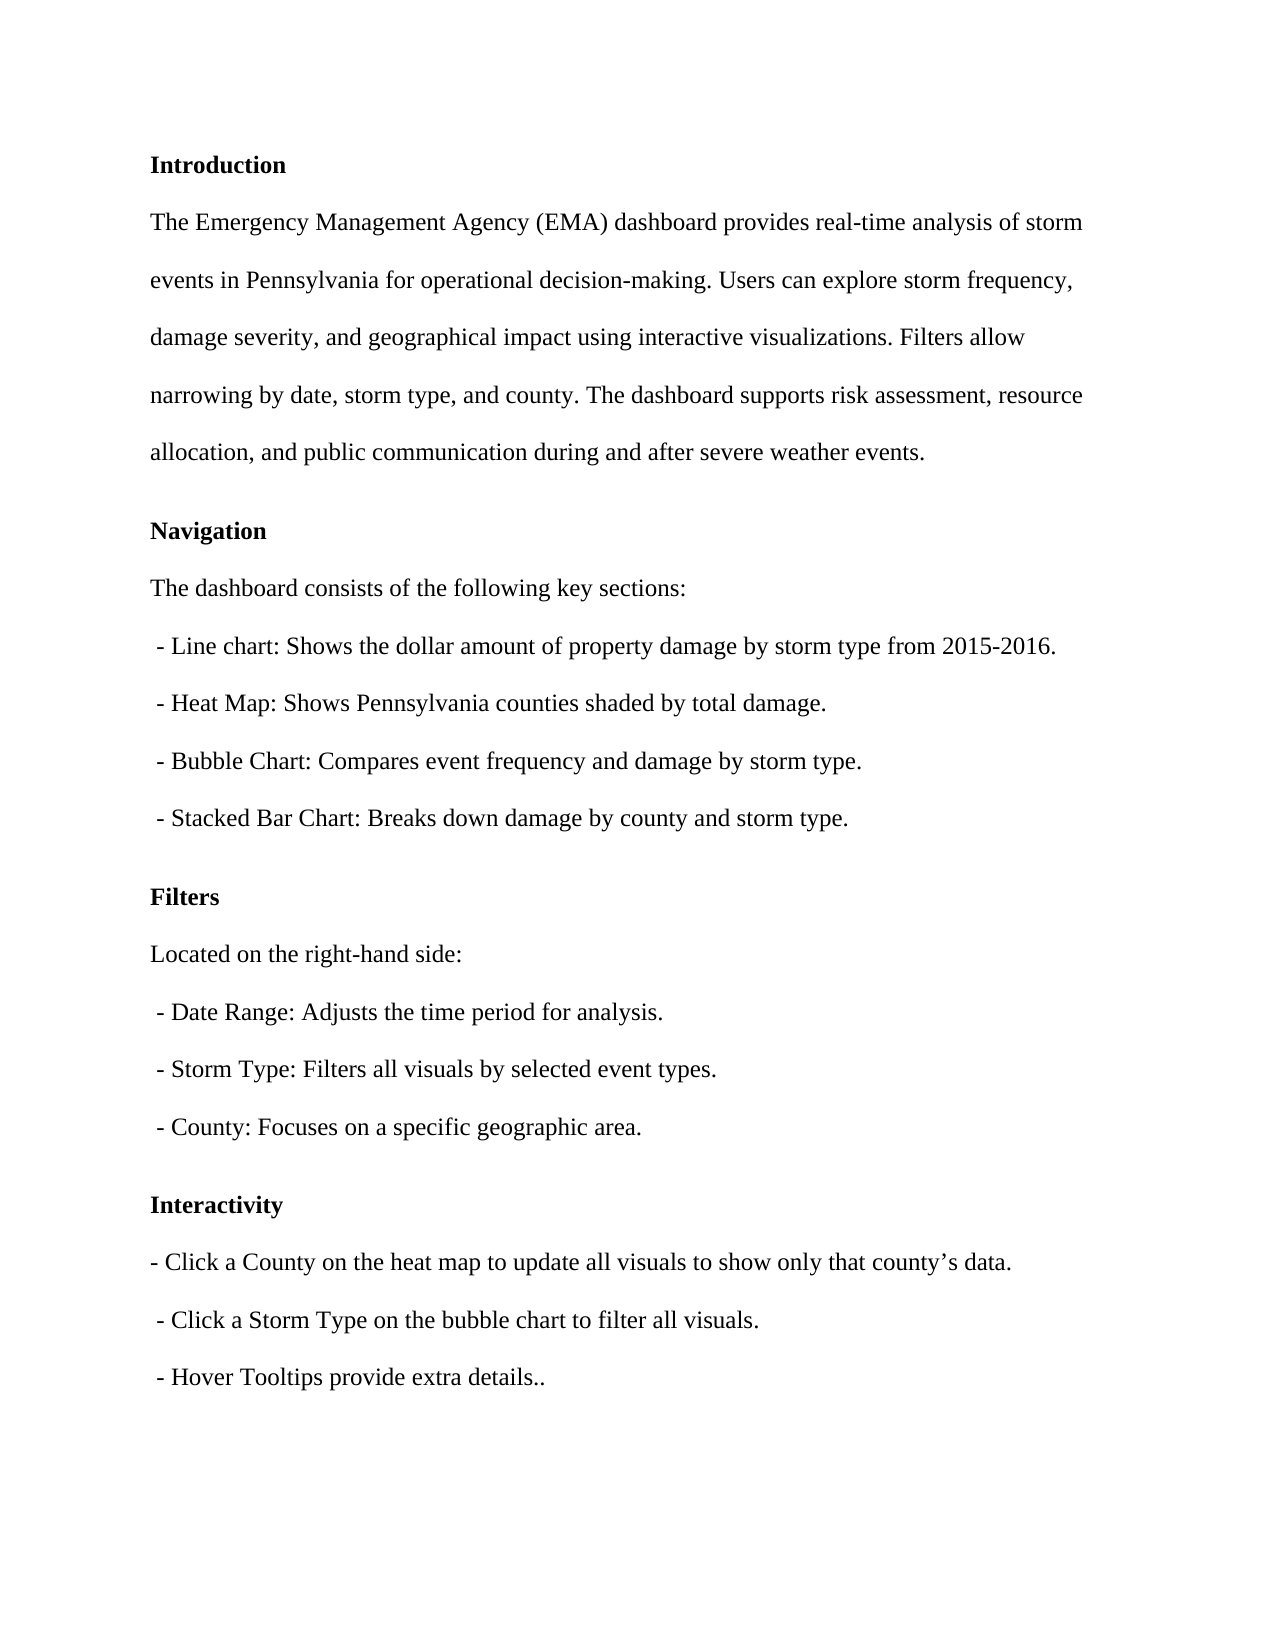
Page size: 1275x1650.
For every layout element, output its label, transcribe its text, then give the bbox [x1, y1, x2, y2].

text The dashboard consists of the following key sections: - Line chart: Shows the dollar amount of property damage by storm type from 2015-2016. - Heat Map: Shows Pennsylvania counties shaded by total damage. - Bubble Chart: Compares event frequency and damage by storm type. - Stacked Bar Chart: Breaks down damage by county and storm type. [150, 573, 1125, 832]
subtitle Interactivity [150, 1190, 1125, 1219]
subtitle Navigation [150, 516, 1125, 544]
subtitle Filters [150, 882, 1125, 910]
text Located on the right-hand side: - Date Range: Adjusts the time period for analysis. - Storm Type: Filters all visuals by selected event types. - County: Focuses on a specific geographic area. [150, 939, 1125, 1140]
text The Emergency Management Agency (EMA) dashboard provides real-time analysis of storm events in Pennsylvania for operational decision-making. Users can explore storm frequency, damage severity, and geographical impact using interactive visualizations. Filters allow narrowing by date, storm type, and county. The dashboard supports risk assessment, resource allocation, and public communication during and after severe weather events. [150, 207, 1125, 466]
text - Click a County on the heat map to update all visuals to show only that county’s data. - Click a Storm Type on the bubble chart to filter all visuals. - Hover Tooltips provide extra details.. [150, 1247, 1125, 1391]
subtitle Introduction [150, 150, 1125, 179]
